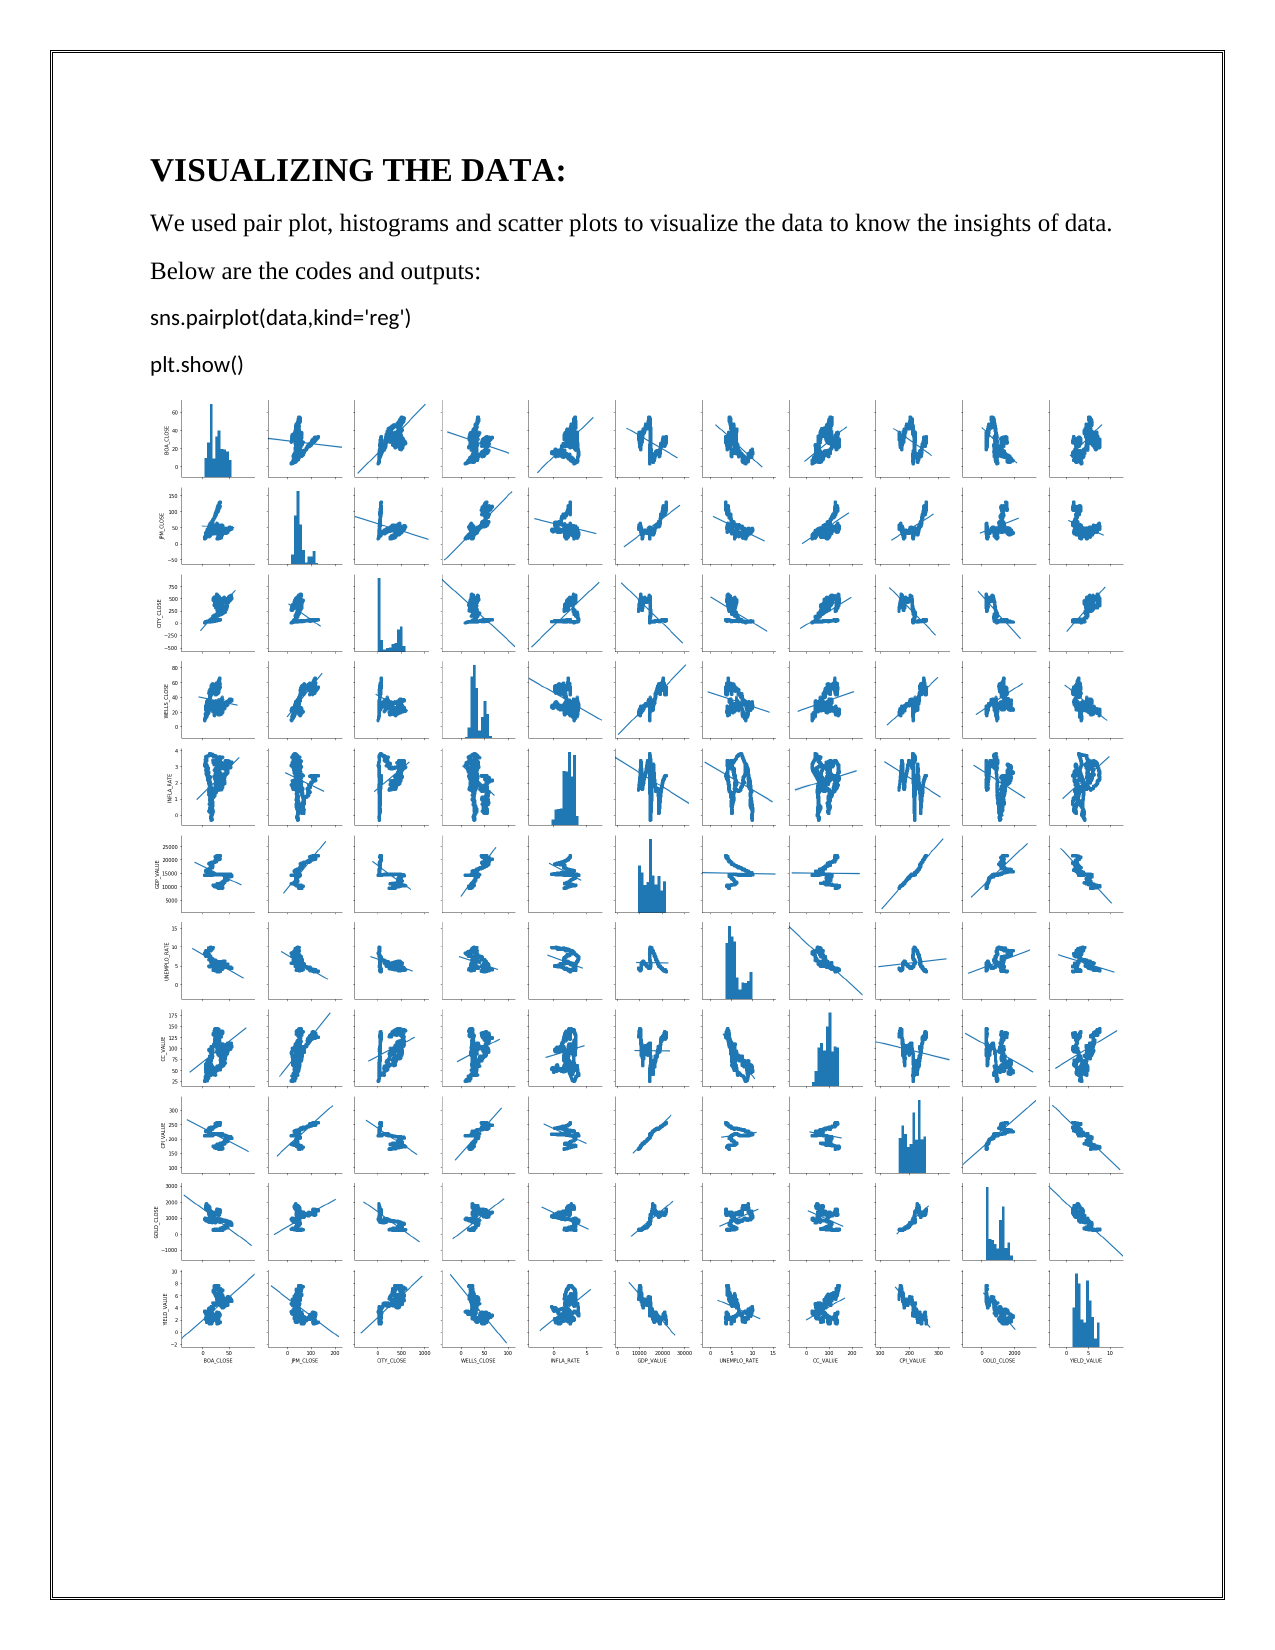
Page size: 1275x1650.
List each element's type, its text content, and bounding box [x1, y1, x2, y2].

text sns.pairplot(data,kind='reg') [150, 303, 1125, 331]
text VISUALIZING THE DATA: [150, 150, 1125, 188]
picture [150, 397, 1125, 1366]
text plt.show() [150, 350, 1125, 378]
text We used pair plot, histograms and scatter plots to visualize the data to know the insights of data. [150, 208, 1125, 237]
text Below are the codes and outputs: [150, 256, 1125, 284]
